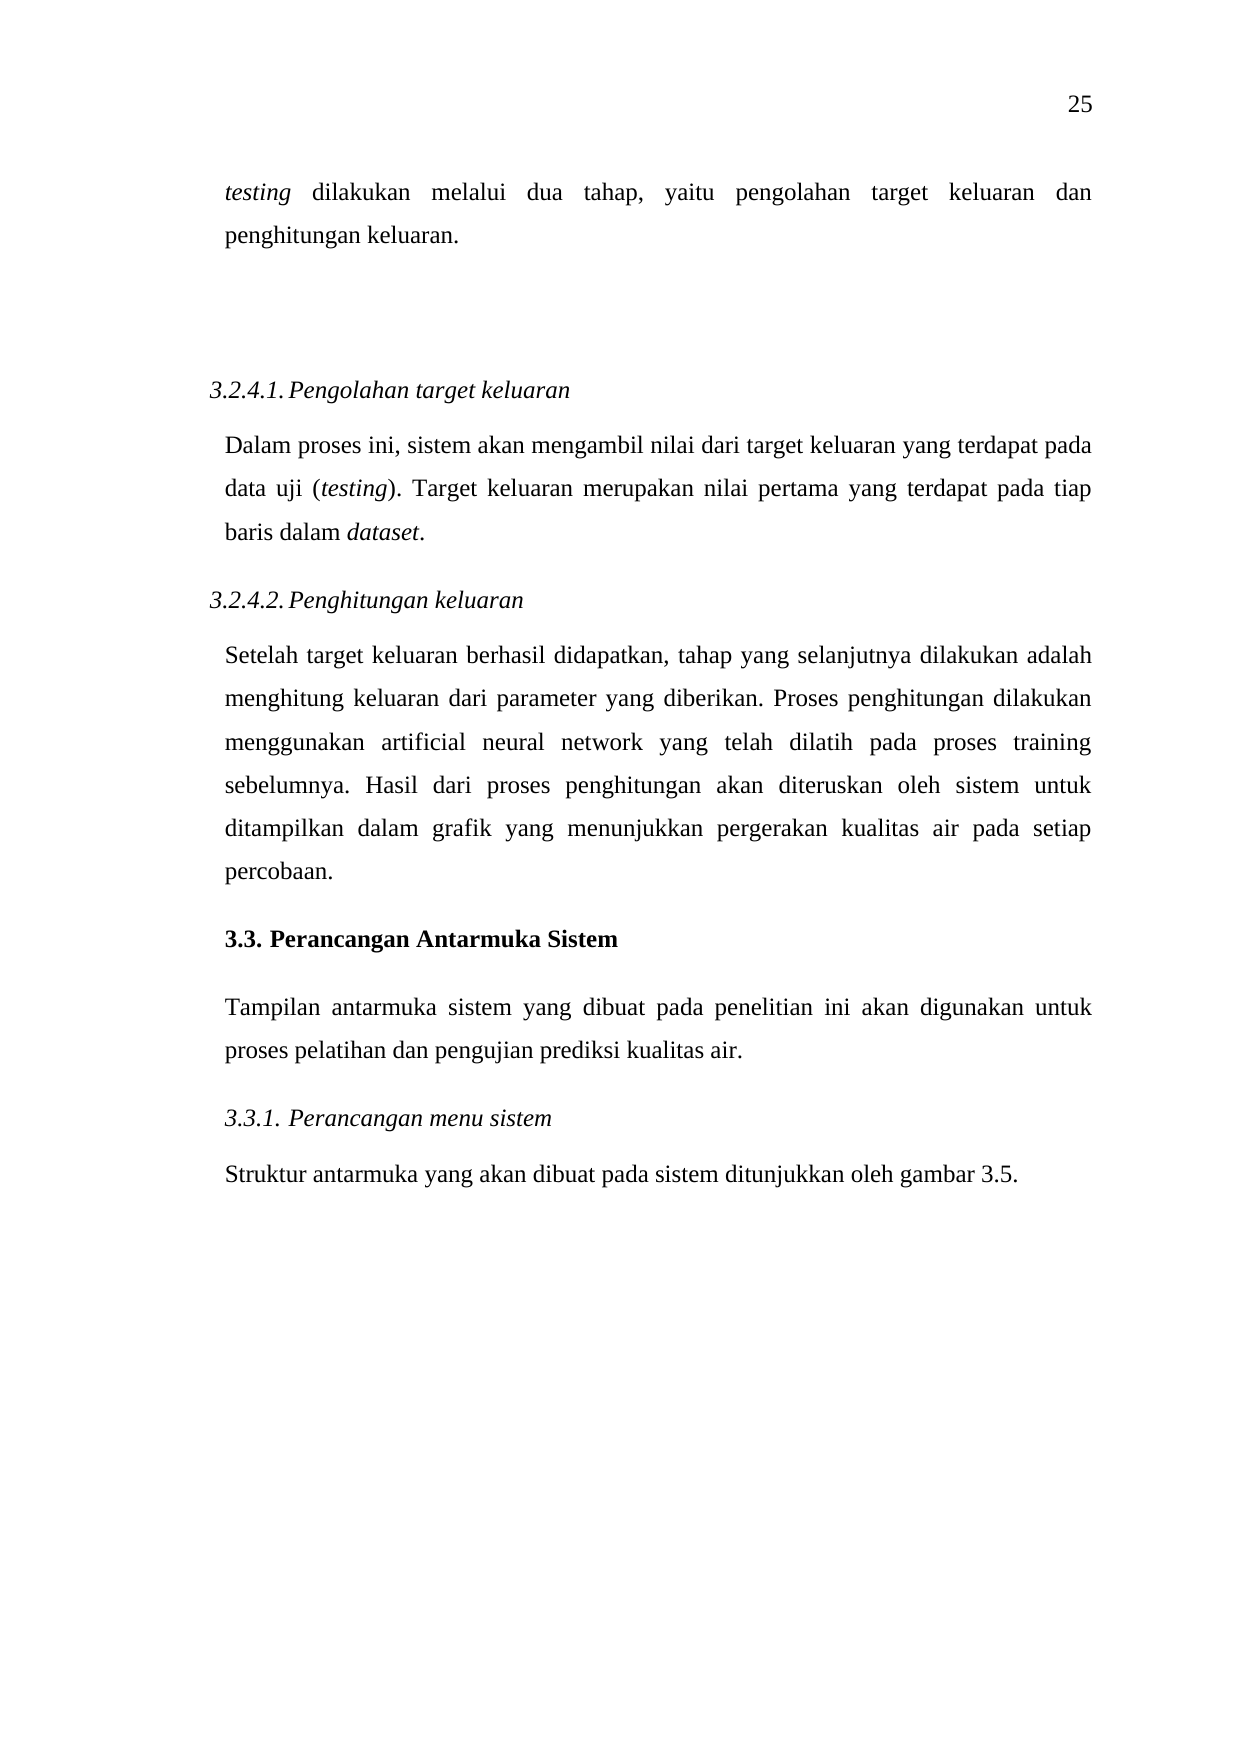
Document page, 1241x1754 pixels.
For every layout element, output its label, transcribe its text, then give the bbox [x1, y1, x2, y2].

text Tampilan antarmuka sistem yang dibuat pada penelitian ini akan digunakan untuk proses pelatihan dan pengujian prediksi kualitas air. [224, 992, 1092, 1064]
text Dalam proses ini, sistem akan mengambil nilai dari target keluaran yang terdapat pada data uji (testing). Target keluaran merupakan nilai pertama yang terdapat pada tiap baris dalam dataset. [224, 430, 1092, 545]
subtitle Penghitungan keluaran [209, 585, 1092, 613]
subtitle Perancangan menu sistem [224, 1103, 1092, 1132]
text Setelah target keluaran berhasil didapatkan, tahap yang selanjutnya dilakukan adalah menghitung keluaran dari parameter yang diberikan. Proses penghitungan dilakukan menggunakan artificial neural network yang telah dilatih pada proses training sebelumnya. Hasil dari proses penghitungan akan diteruskan oleh sistem untuk ditampilkan dalam grafik yang menunjukkan pergerakan kualitas air pada setiap percobaan. [224, 640, 1092, 885]
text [224, 177, 1092, 249]
subtitle Pengolahan target keluaran [209, 375, 1092, 403]
text Struktur antarmuka yang akan dibuat pada sistem ditunjukkan oleh gambar 3.5. [224, 1159, 1092, 1188]
subtitle Perancangan Antarmuka Sistem [224, 924, 1092, 953]
